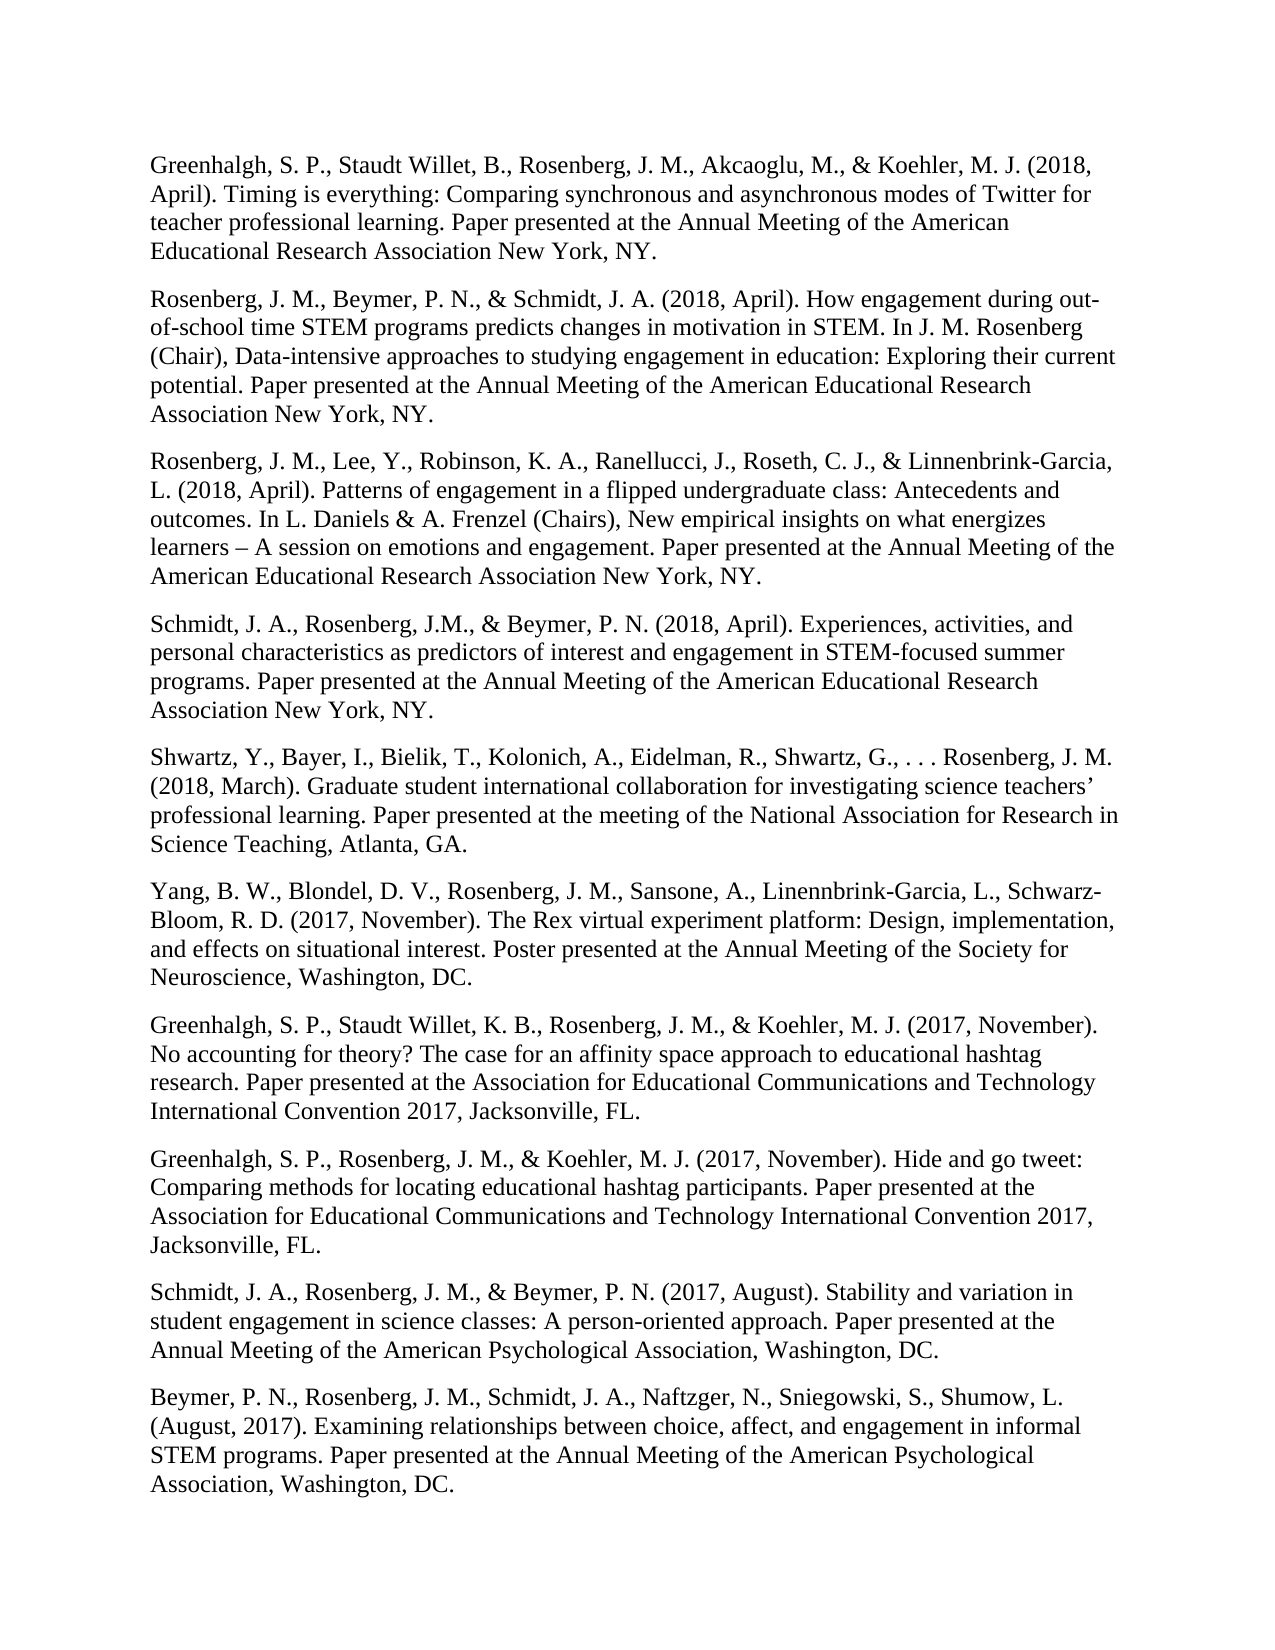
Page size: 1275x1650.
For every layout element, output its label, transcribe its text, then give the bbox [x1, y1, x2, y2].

text Greenhalgh, S. P., Staudt Willet, B., Rosenberg, J. M., Akcaoglu, M., & Koehler, M. J. (2018, April). Timing is everything: Comparing synchronous and asynchronous modes of Twitter for teacher professional learning. Paper presented at the Annual Meeting of the American Educational Research Association New York, NY. [150, 150, 1125, 265]
text Schmidt, J. A., Rosenberg, J.M., & Beymer, P. N. (2018, April). Experiences, activities, and personal characteristics as predictors of interest and engagement in STEM-focused summer programs. Paper presented at the Annual Meeting of the American Educational Research Association New York, NY. [150, 609, 1125, 724]
text Rosenberg, J. M., Beymer, P. N., & Schmidt, J. A. (2018, April). How engagement during out-of-school time STEM programs predicts changes in motivation in STEM. In J. M. Rosenberg (Chair), Data-intensive approaches to studying engagement in education: Exploring their current potential. Paper presented at the Annual Meeting of the American Educational Research Association New York, NY. [150, 284, 1125, 427]
text Greenhalgh, S. P., Staudt Willet, K. B., Rosenberg, J. M., & Koehler, M. J. (2017, November). No accounting for theory? The case for an affinity space approach to educational hashtag research. Paper presented at the Association for Educational Communications and Technology International Convention 2017, Jacksonville, FL. [150, 1010, 1125, 1125]
text Yang, B. W., Blondel, D. V., Rosenberg, J. M., Sansone, A., Linennbrink-Garcia, L., Schwarz-Bloom, R. D. (2017, November). The Rex virtual experiment platform: Design, implementation, and effects on situational interest. Poster presented at the Annual Meeting of the Society for Neuroscience, Washington, DC. [150, 876, 1125, 991]
text Greenhalgh, S. P., Rosenberg, J. M., & Koehler, M. J. (2017, November). Hide and go tweet: Comparing methods for locating educational hashtag participants. Paper presented at the Association for Educational Communications and Technology International Convention 2017, Jacksonville, FL. [150, 1144, 1125, 1259]
text Beymer, P. N., Rosenberg, J. M., Schmidt, J. A., Naftzger, N., Sniegowski, S., Shumow, L. (August, 2017). Examining relationships between choice, affect, and engagement in informal STEM programs. Paper presented at the Annual Meeting of the American Psychological Association, Washington, DC. [150, 1382, 1125, 1497]
text Rosenberg, J. M., Lee, Y., Robinson, K. A., Ranellucci, J., Roseth, C. J., & Linnenbrink-Garcia, L. (2018, April). Patterns of engagement in a flipped undergraduate class: Antecedents and outcomes. In L. Daniels & A. Frenzel (Chairs), New empirical insights on what energizes learners – A session on emotions and engagement. Paper presented at the Annual Meeting of the American Educational Research Association New York, NY. [150, 446, 1125, 590]
text Shwartz, Y., Bayer, I., Bielik, T., Kolonich, A., Eidelman, R., Shwartz, G., . . . Rosenberg, J. M. (2018, March). Graduate student international collaboration for investigating science teachers’ professional learning. Paper presented at the meeting of the National Association for Research in Science Teaching, Atlanta, GA. [150, 742, 1125, 857]
text Schmidt, J. A., Rosenberg, J. M., & Beymer, P. N. (2017, August). Stability and variation in student engagement in science classes: A person-oriented approach. Paper presented at the Annual Meeting of the American Psychological Association, Washington, DC. [150, 1277, 1125, 1364]
